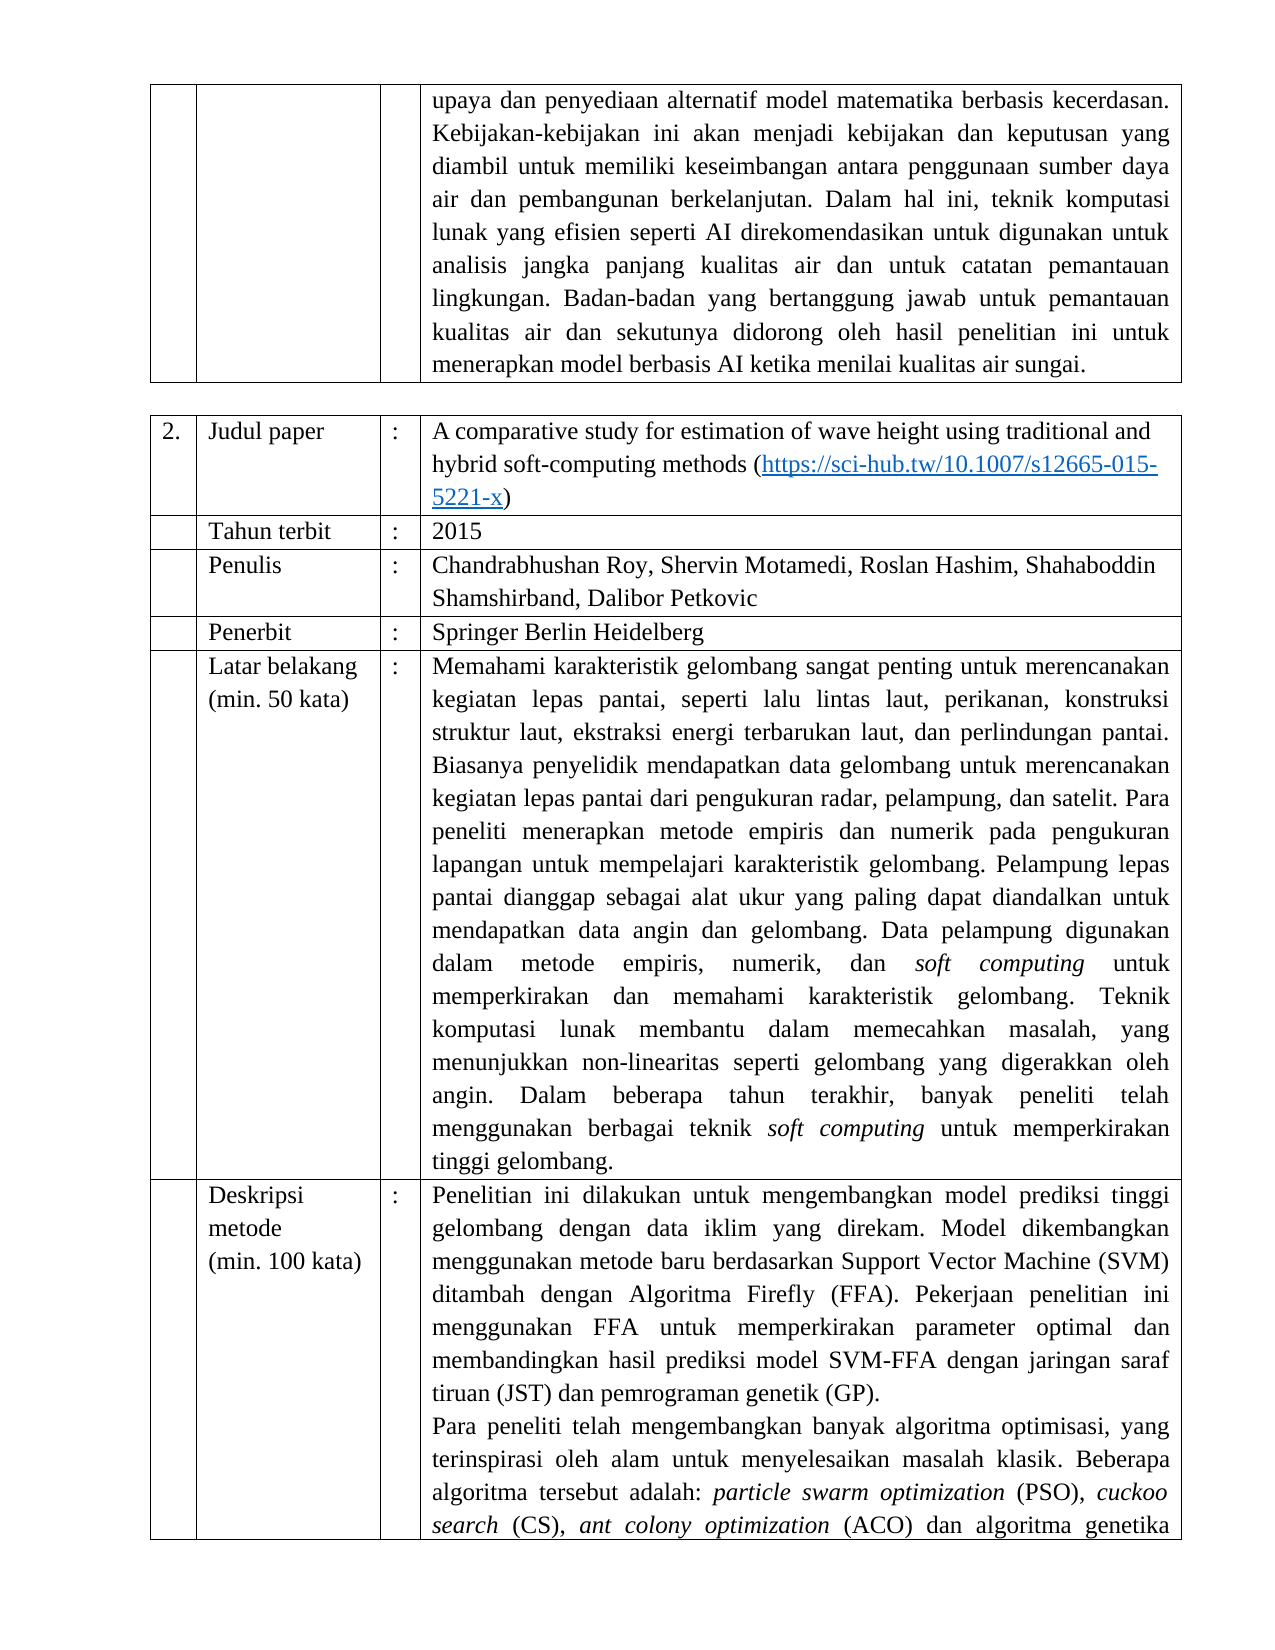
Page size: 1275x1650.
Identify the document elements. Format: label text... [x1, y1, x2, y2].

table_cell Penerbit [197, 617, 380, 650]
table_cell : [381, 1180, 420, 1539]
table_cell [151, 85, 196, 382]
table_cell : [381, 651, 420, 1179]
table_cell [421, 1180, 1181, 1539]
table_cell Chandrabhushan Roy, Shervin Motamedi, Roslan Hashim, Shahaboddin Shamshirband, Dalibor Petkovic [421, 550, 1181, 616]
table_cell Latar belakang (min. 50 kata) [197, 651, 380, 1179]
table_cell Memahami karakteristik gelombang sangat penting untuk merencanakan kegiatan lepas pantai, seperti lalu lintas laut, perikanan, konstruksi struktur laut, ekstraksi energi terbarukan laut, dan perlindungan pantai. Biasanya penyelidik mendapatkan data gelombang untuk merencanakan kegiatan lepas pantai dari pengukuran radar, pelampung, dan satelit. Para peneliti menerapkan metode empiris dan numerik pada pengukuran lapangan untuk mempelajari karakteristik gelombang. Pelampung lepas pantai dianggap sebagai alat ukur yang paling dapat diandalkan untuk mendapatkan data angin dan gelombang. Data pelampung digunakan dalam metode empiris, numerik, dan soft computing untuk memperkirakan dan memahami karakteristik gelombang. Teknik komputasi lunak membantu dalam memecahkan masalah, yang menunjukkan non-linearitas seperti gelombang yang digerakkan oleh angin. Dalam beberapa tahun terakhir, banyak peneliti telah menggunakan berbagai teknik soft computing untuk memperkirakan tinggi gelombang. [421, 651, 1181, 1179]
table_cell : [381, 617, 420, 650]
table_cell Springer Berlin Heidelberg [421, 617, 1181, 650]
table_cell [421, 85, 1181, 382]
table_cell 2015 [421, 516, 1181, 549]
table_cell [151, 516, 196, 549]
table_cell Penulis [197, 550, 380, 616]
table_cell [151, 651, 196, 1179]
table_header A comparative study for estimation of wave height using traditional and hybrid soft-computing methods (https://sci-hub.tw/10.1007/s12665-015-5221-x) [421, 416, 1181, 515]
table_header : [381, 416, 420, 515]
table_cell : [381, 550, 420, 616]
table_cell Tahun terbit [197, 516, 380, 549]
table_header Judul paper [197, 416, 380, 515]
table_cell [151, 617, 196, 650]
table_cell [197, 1180, 380, 1539]
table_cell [197, 85, 380, 382]
table_cell : [381, 516, 420, 549]
table_cell [151, 1180, 196, 1539]
table_cell : [381, 85, 420, 382]
table_header 2. [151, 416, 196, 515]
table_cell [151, 550, 196, 616]
